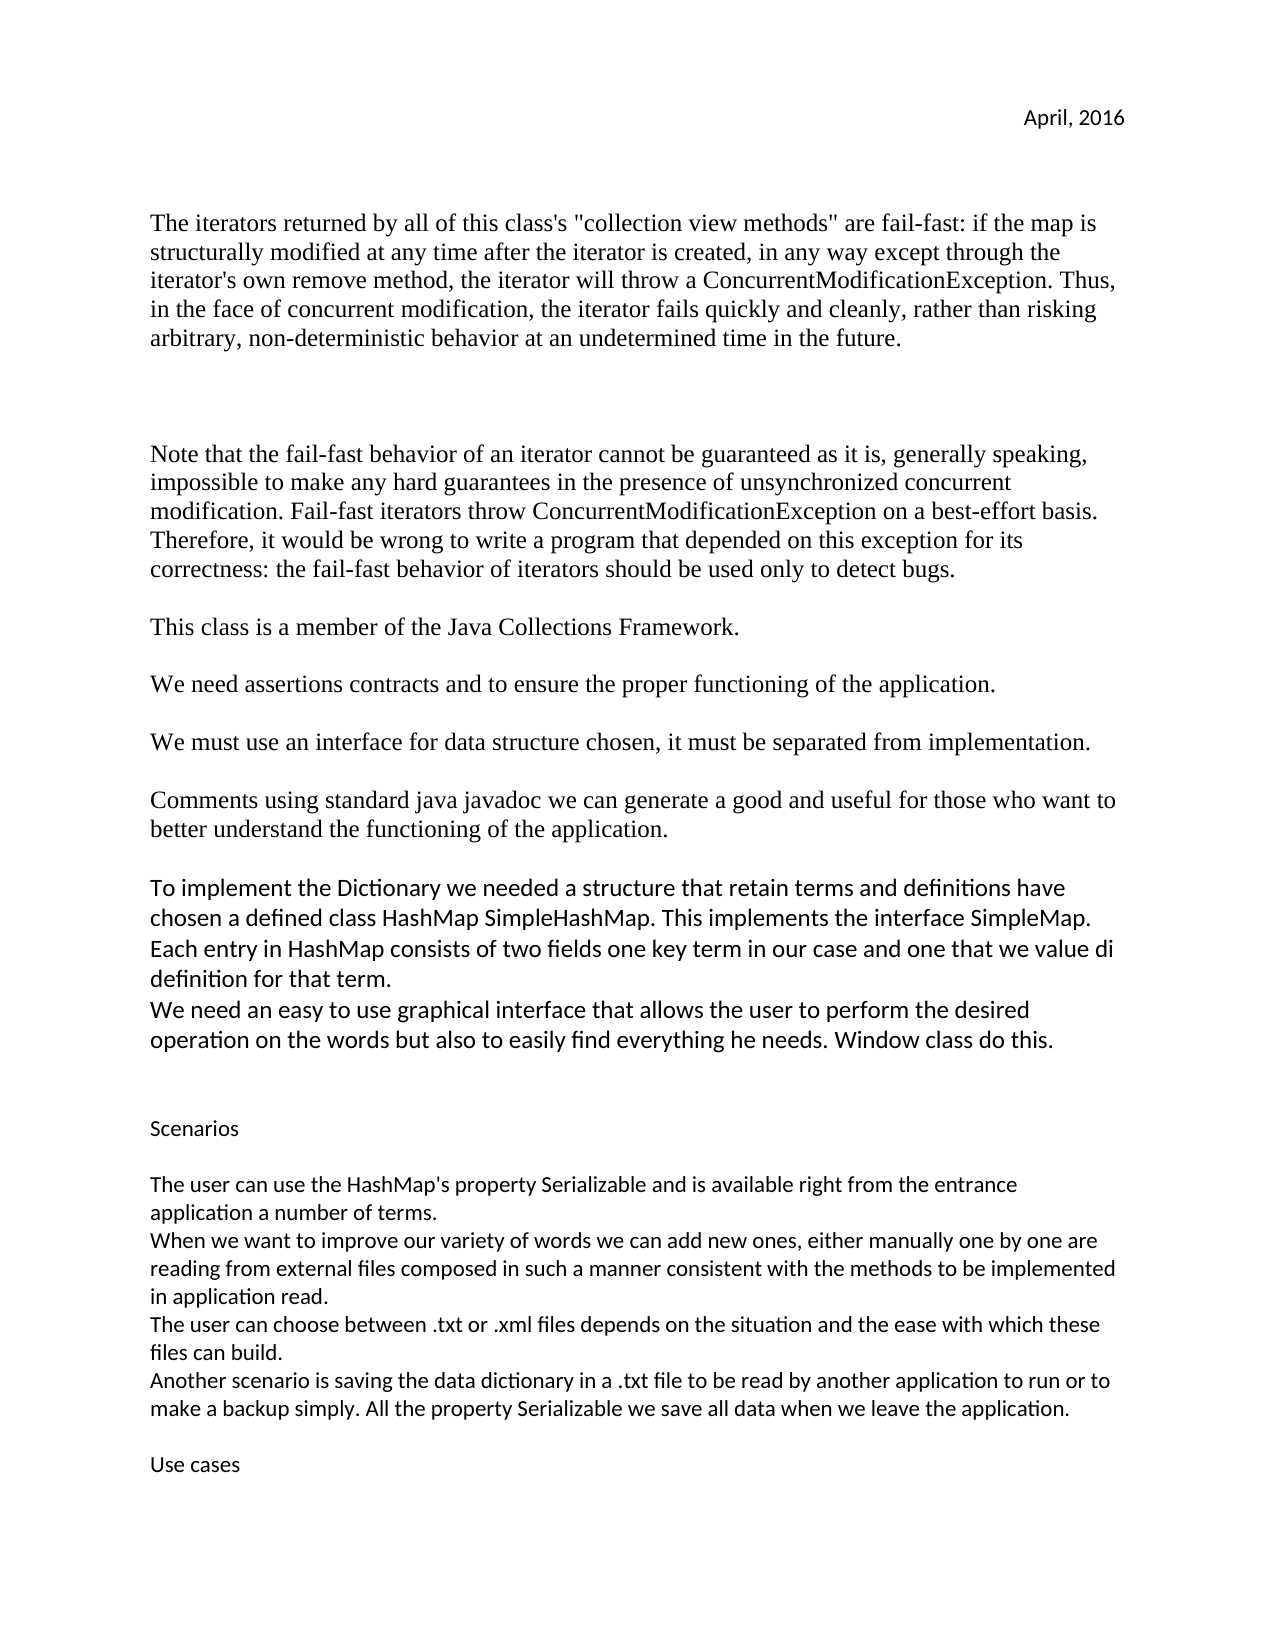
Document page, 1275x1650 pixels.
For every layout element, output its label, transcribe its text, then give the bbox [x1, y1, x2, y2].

text The iterators returned by all of this class's "collection view methods" are fail-fast: if the map is structurally modified at any time after the iterator is created, in any way except through the iterator's own remove method, the iterator will throw a ConcurrentModificationException. Thus, in the face of concurrent modification, the iterator fails quickly and cleanly, rather than risking arbitrary, non-deterministic behavior at an undetermined time in the future. [150, 208, 1125, 352]
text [150, 872, 1125, 1478]
text This class is a member of the Java Collections Framework. [150, 612, 1125, 640]
text We need assertions contracts and to ensure the proper functioning of the application. [150, 669, 1125, 698]
text Comments using standard java javadoc we can generate a good and useful for those who want to better understand the functioning of the application. [150, 785, 1125, 843]
text We must use an interface for data structure chosen, it must be separated from implementation. [150, 727, 1125, 756]
text Note that the fail-fast behavior of an iterator cannot be guaranteed as it is, generally speaking, impossible to make any hard guarantees in the presence of unsynchronized concurrent modification. Fail-fast iterators throw ConcurrentModificationException on a best-effort basis. Therefore, it would be wrong to write a program that depended on this exception for its correctness: the fail-fast behavior of iterators should be used only to detect bugs. [150, 439, 1125, 582]
